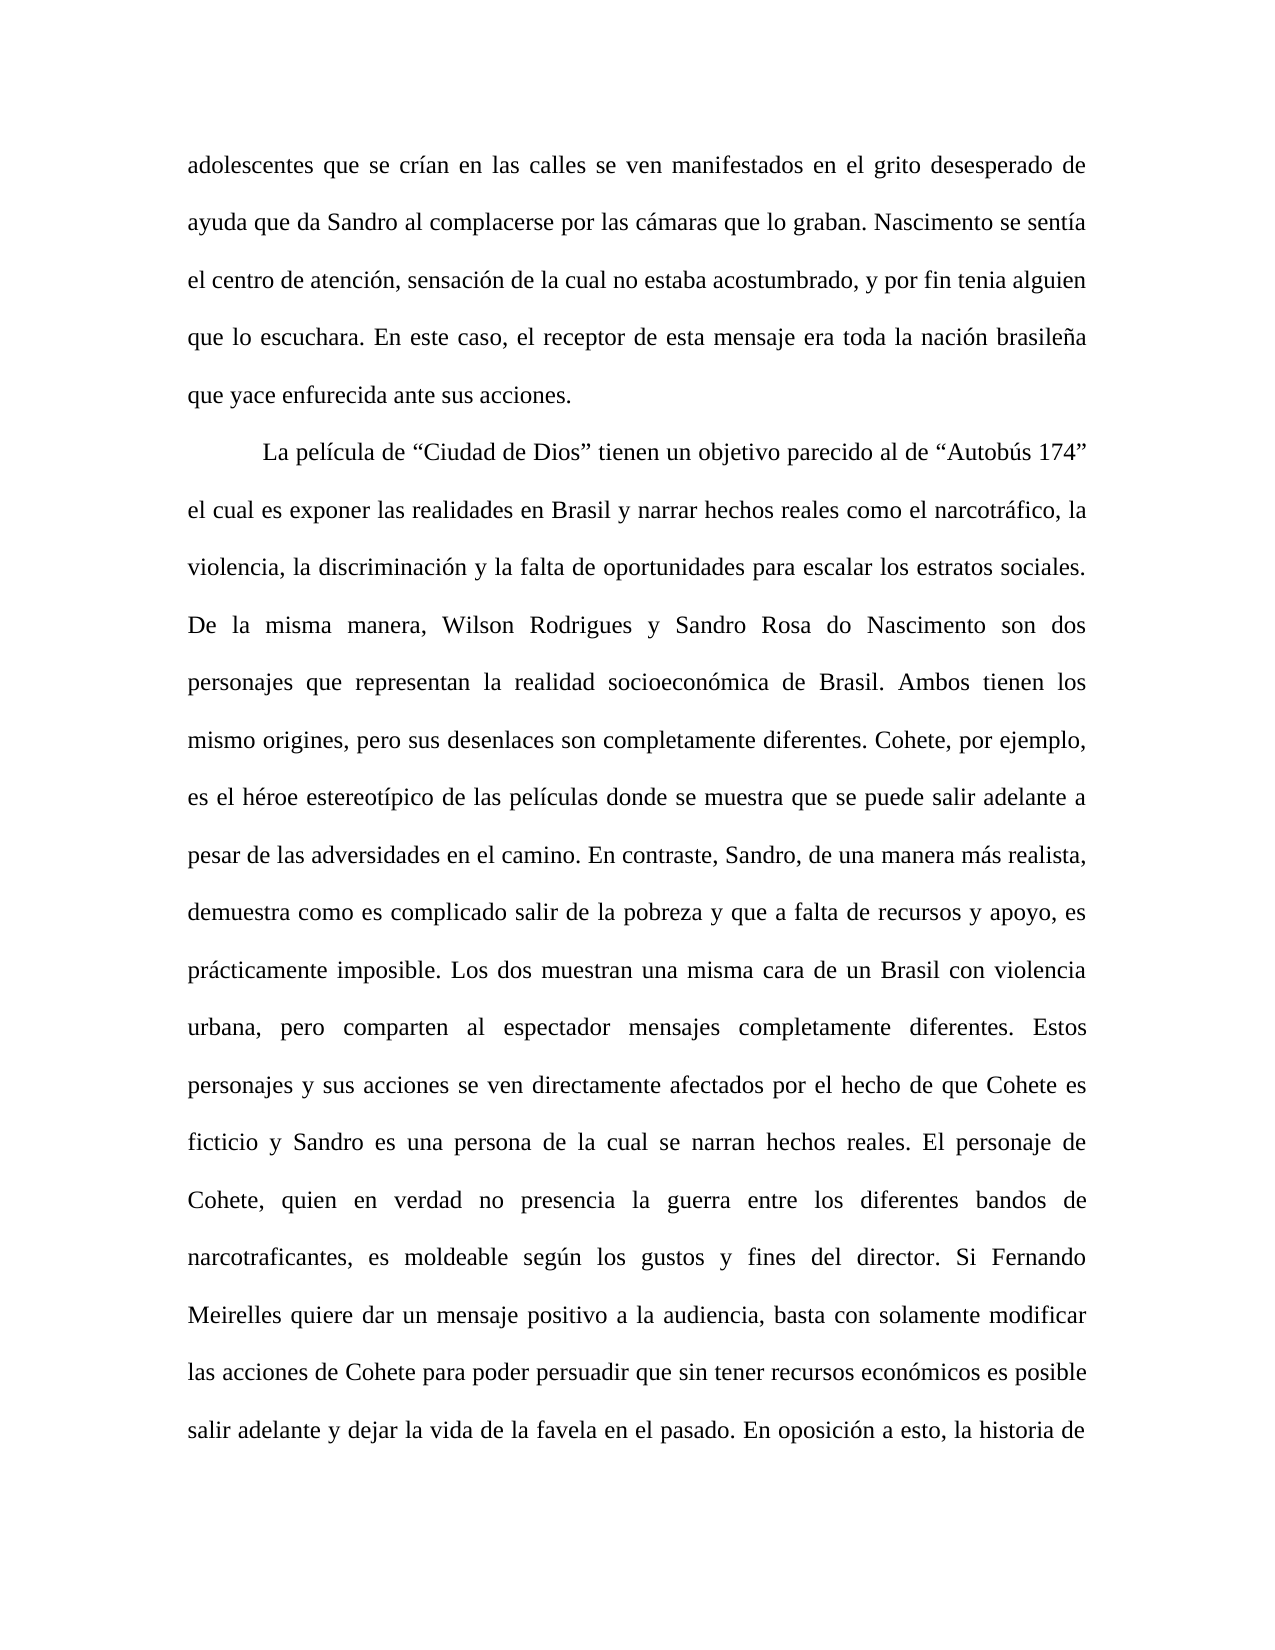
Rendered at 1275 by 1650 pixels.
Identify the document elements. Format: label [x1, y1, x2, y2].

text [187, 150, 1087, 409]
text [187, 437, 1087, 1444]
